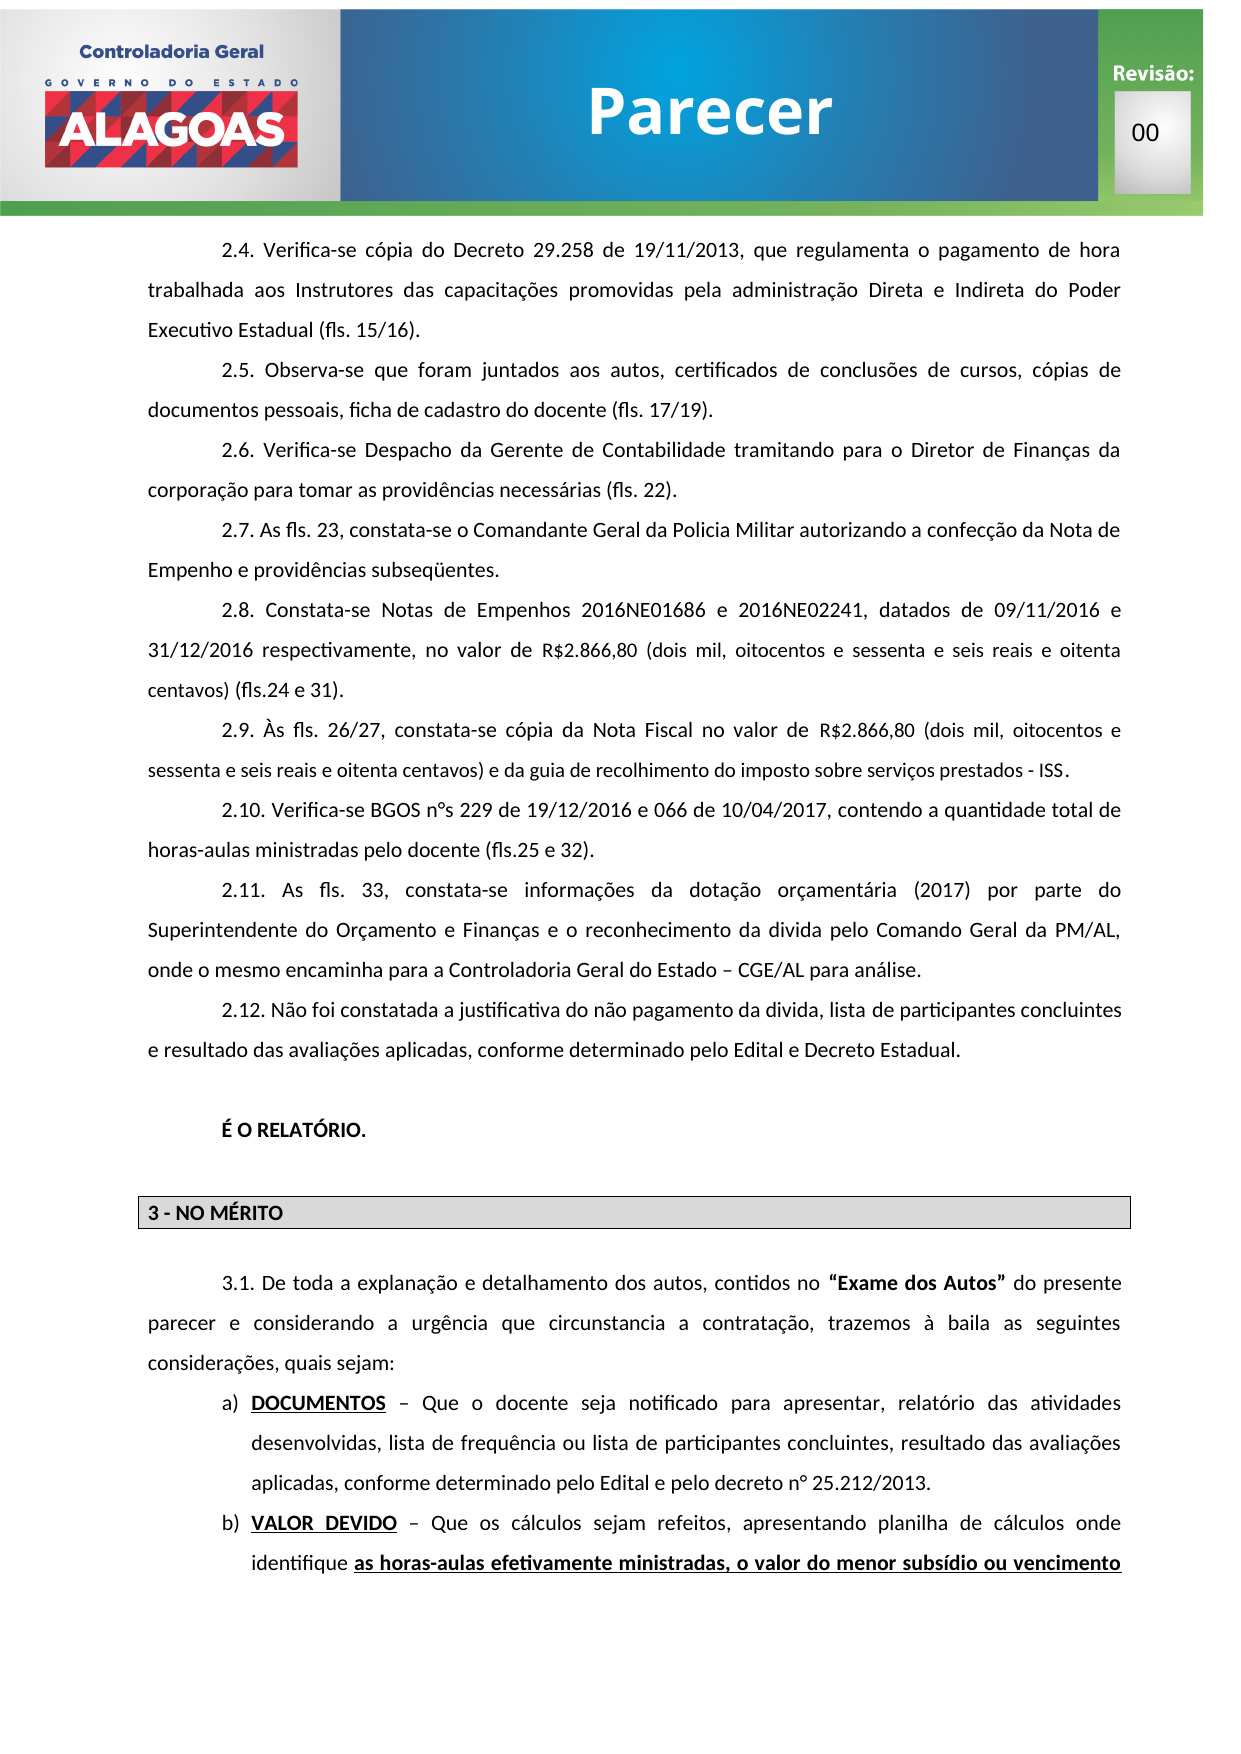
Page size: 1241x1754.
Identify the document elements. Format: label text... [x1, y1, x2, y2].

text 2.9. Às fls. 26/27, constata-se cópia da Nota Fiscal no valor de R$2.866,80 (dois mil, oitocentos e sessenta e seis reais e oitenta centavos) e da guia de recolhimento do imposto sobre serviços prestados - ISS. [148, 716, 1122, 783]
text 3.1. De toda a explanação e detalhamento dos autos, contidos no “Exame dos Autos” do presente parecer e considerando a urgência que circunstancia a contratação, trazemos à baila as seguintes considerações, quais sejam: [148, 1269, 1122, 1376]
text 2.11. As fls. 33, constata-se informações da dotação orçamentária (2017) por parte do Superintendente do Orçamento e Finanças e o reconhecimento da divida pelo Comando Geral da PM/AL, onde o mesmo encaminha para a Controladoria Geral do Estado – CGE/AL para análise. [148, 876, 1122, 983]
text 2.4. Verifica-se cópia do Decreto 29.258 de 19/11/2013, que regulamenta o pagamento de hora trabalhada aos Instrutores das capacitações promovidas pela administração Direta e Indireta do Poder Executivo Estadual (fls. 15/16). [148, 236, 1122, 343]
text 2.10. Verifica-se BGOS n°s 229 de 19/12/2016 e 066 de 10/04/2017, contendo a quantidade total de horas-aulas ministradas pelo docente (fls.25 e 32). [148, 796, 1122, 863]
text 3 - NO MÉRITO [139, 1197, 1130, 1228]
text 2.7. As fls. 23, constata-se o Comandante Geral da Policia Militar autorizando a confecção da Nota de Empenho e providências subseqüentes. [148, 516, 1122, 583]
list DOCUMENTOS – Que o docente seja notificado para apresentar, relatório das atividades desenvolvidas, lista de frequência ou lista de participantes concluintes, resultado das avaliações aplicadas, conforme determinado pelo Edital e pelo decreto n° 25.212/2013. [222, 1389, 1122, 1496]
text 2.6. Verifica-se Despacho da Gerente de Contabilidade tramitando para o Diretor de Finanças da corporação para tomar as providências necessárias (fls. 22). [148, 436, 1122, 503]
text 2.12. Não foi constatada a justificativa do não pagamento da divida, lista de participantes concluintes e resultado das avaliações aplicadas, conforme determinado pelo Edital e Decreto Estadual. [148, 996, 1122, 1063]
text É O RELATÓRIO. [148, 1116, 1122, 1143]
picture [0, 9, 1204, 216]
text 2.8. Constata-se Notas de Empenhos 2016NE01686 e 2016NE02241, datados de 09/11/2016 e 31/12/2016 respectivamente, no valor de R$2.866,80 (dois mil, oitocentos e sessenta e seis reais e oitenta centavos) (fls.24 e 31). [148, 596, 1122, 703]
text 2.5. Observa-se que foram juntados aos autos, certificados de conclusões de cursos, cópias de documentos pessoais, ficha de cadastro do docente (fls. 17/19). [148, 356, 1122, 423]
